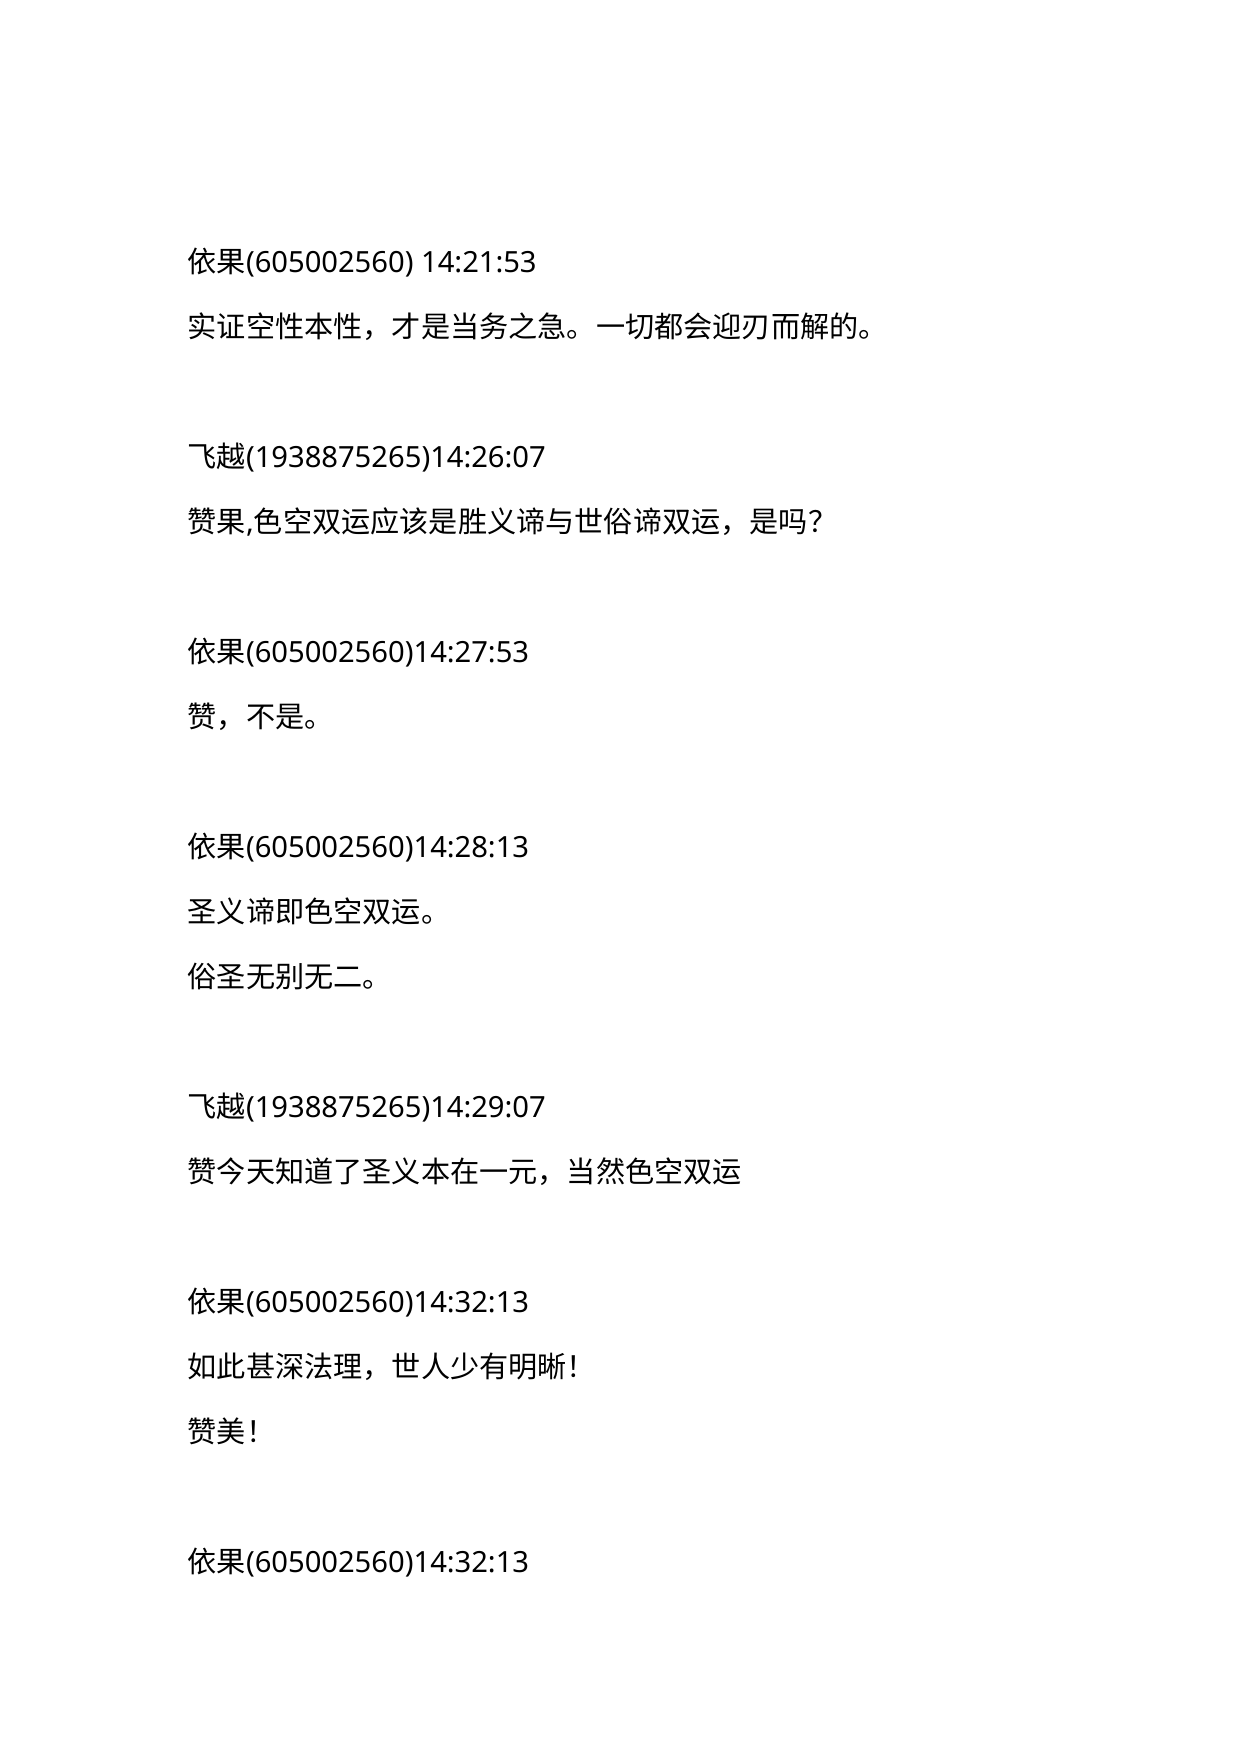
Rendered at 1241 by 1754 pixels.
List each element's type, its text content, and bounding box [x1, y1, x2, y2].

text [187, 1007, 1053, 1592]
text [187, 162, 1053, 552]
text 依果(605002560)14:27:53 赞，不是。 依果(605002560)14:28:13 圣义谛即色空双运。 俗圣无别无二。 [187, 552, 1053, 1007]
